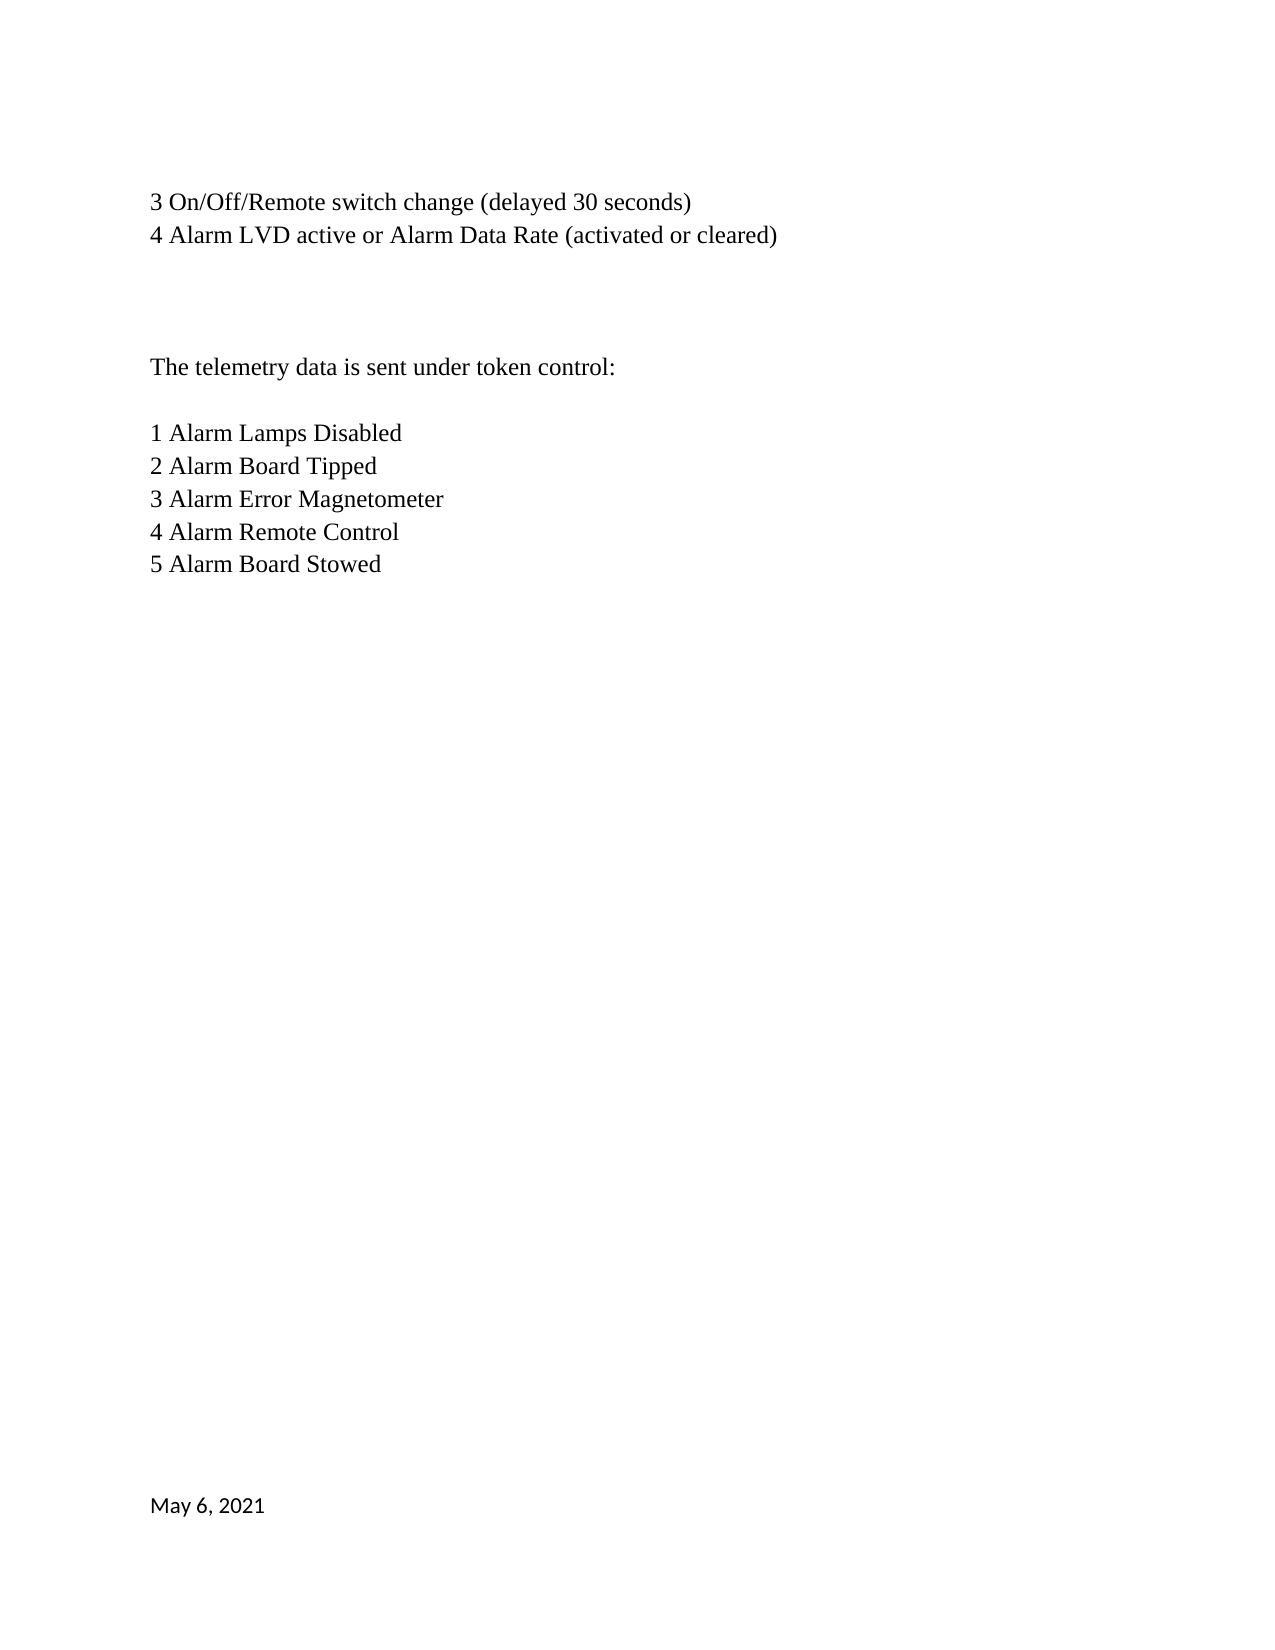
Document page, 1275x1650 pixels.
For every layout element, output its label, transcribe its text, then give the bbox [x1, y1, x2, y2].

text 5 Alarm Board Stowed [150, 549, 1125, 578]
text 3 Alarm Error Magnetometer [150, 484, 1125, 512]
text The telemetry data is sent under token control: [150, 352, 1125, 381]
text 3 On/Off/Remote switch change (delayed 30 seconds) [150, 187, 1125, 216]
text 1 Alarm Lamps Disabled [150, 418, 1125, 447]
text 4 Alarm LVD active or Alarm Data Rate (activated or cleared) [150, 220, 1125, 249]
text 4 Alarm Remote Control [150, 517, 1125, 545]
text 2 Alarm Board Tipped [150, 451, 1125, 479]
